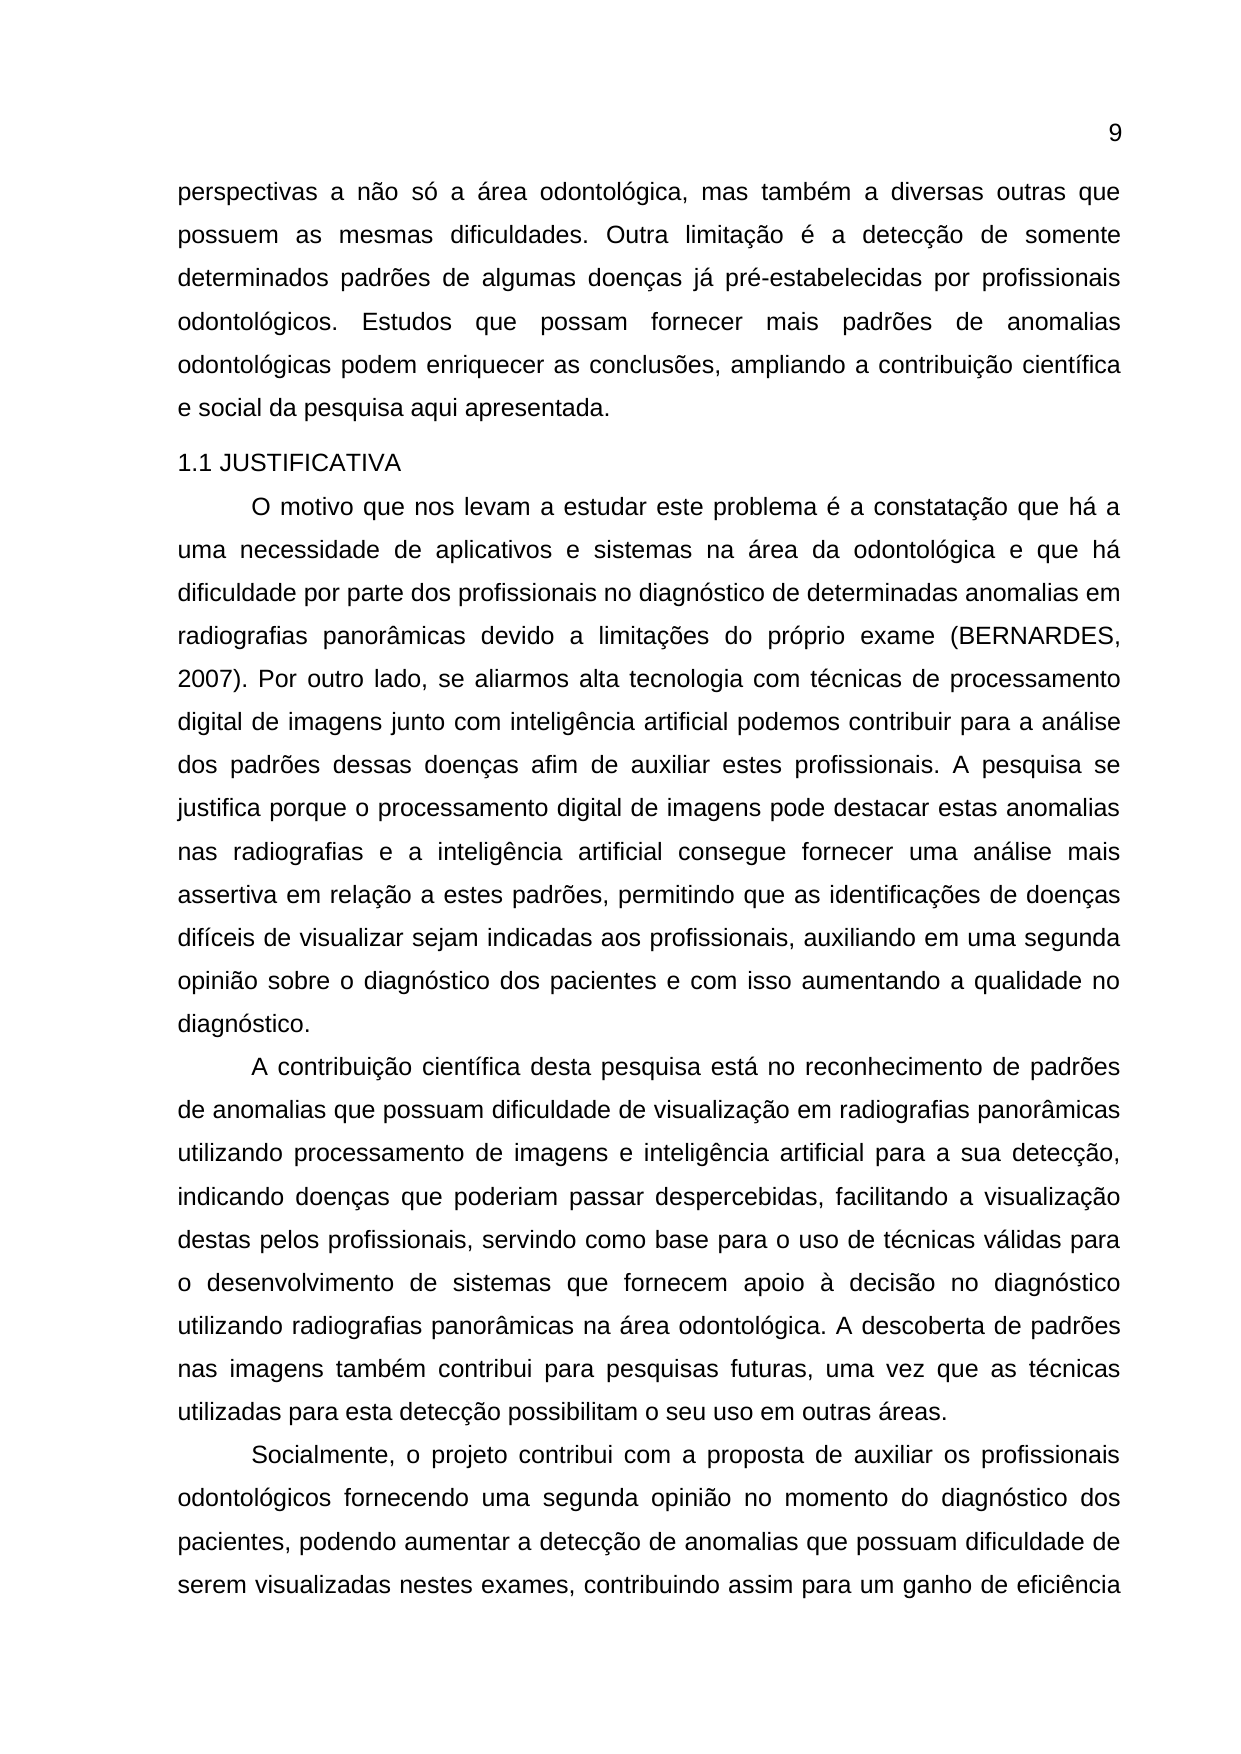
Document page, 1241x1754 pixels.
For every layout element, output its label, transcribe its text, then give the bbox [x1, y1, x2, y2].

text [177, 1440, 1122, 1598]
text O motivo que nos levam a estudar este problema é a constatação que há a uma necessidade de aplicativos e sistemas na área da odontológica e que há dificuldade por parte dos profissionais no diagnóstico de determinadas anomalias em radiografias panorâmicas devido a limitações do próprio exame (BERNARDES, 2007). Por outro lado, se aliarmos alta tecnologia com técnicas de processamento digital de imagens junto com inteligência artificial podemos contribuir para a análise dos padrões dessas doenças afim de auxiliar estes profissionais. A pesquisa se justifica porque o processamento digital de imagens pode destacar estas anomalias nas radiografias e a inteligência artificial consegue fornecer uma análise mais assertiva em relação a estes padrões, permitindo que as identificações de doenças difíceis de visualizar sejam indicadas aos profissionais, auxiliando em uma segunda opinião sobre o diagnóstico dos pacientes e com isso aumentando a qualidade no diagnóstico. [177, 492, 1122, 1038]
subtitle JUSTIFICATIVA [177, 448, 1122, 477]
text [177, 177, 1122, 422]
text A contribuição científica desta pesquisa está no reconhecimento de padrões de anomalias que possuam dificuldade de visualização em radiografias panorâmicas utilizando processamento de imagens e inteligência artificial para a sua detecção, indicando doenças que poderiam passar despercebidas, facilitando a visualização destas pelos profissionais, servindo como base para o uso de técnicas válidas para o desenvolvimento de sistemas que fornecem apoio à decisão no diagnóstico utilizando radiografias panorâmicas na área odontológica. A descoberta de padrões nas imagens também contribui para pesquisas futuras, uma vez que as técnicas utilizadas para esta detecção possibilitam o seu uso em outras áreas. [177, 1052, 1122, 1426]
